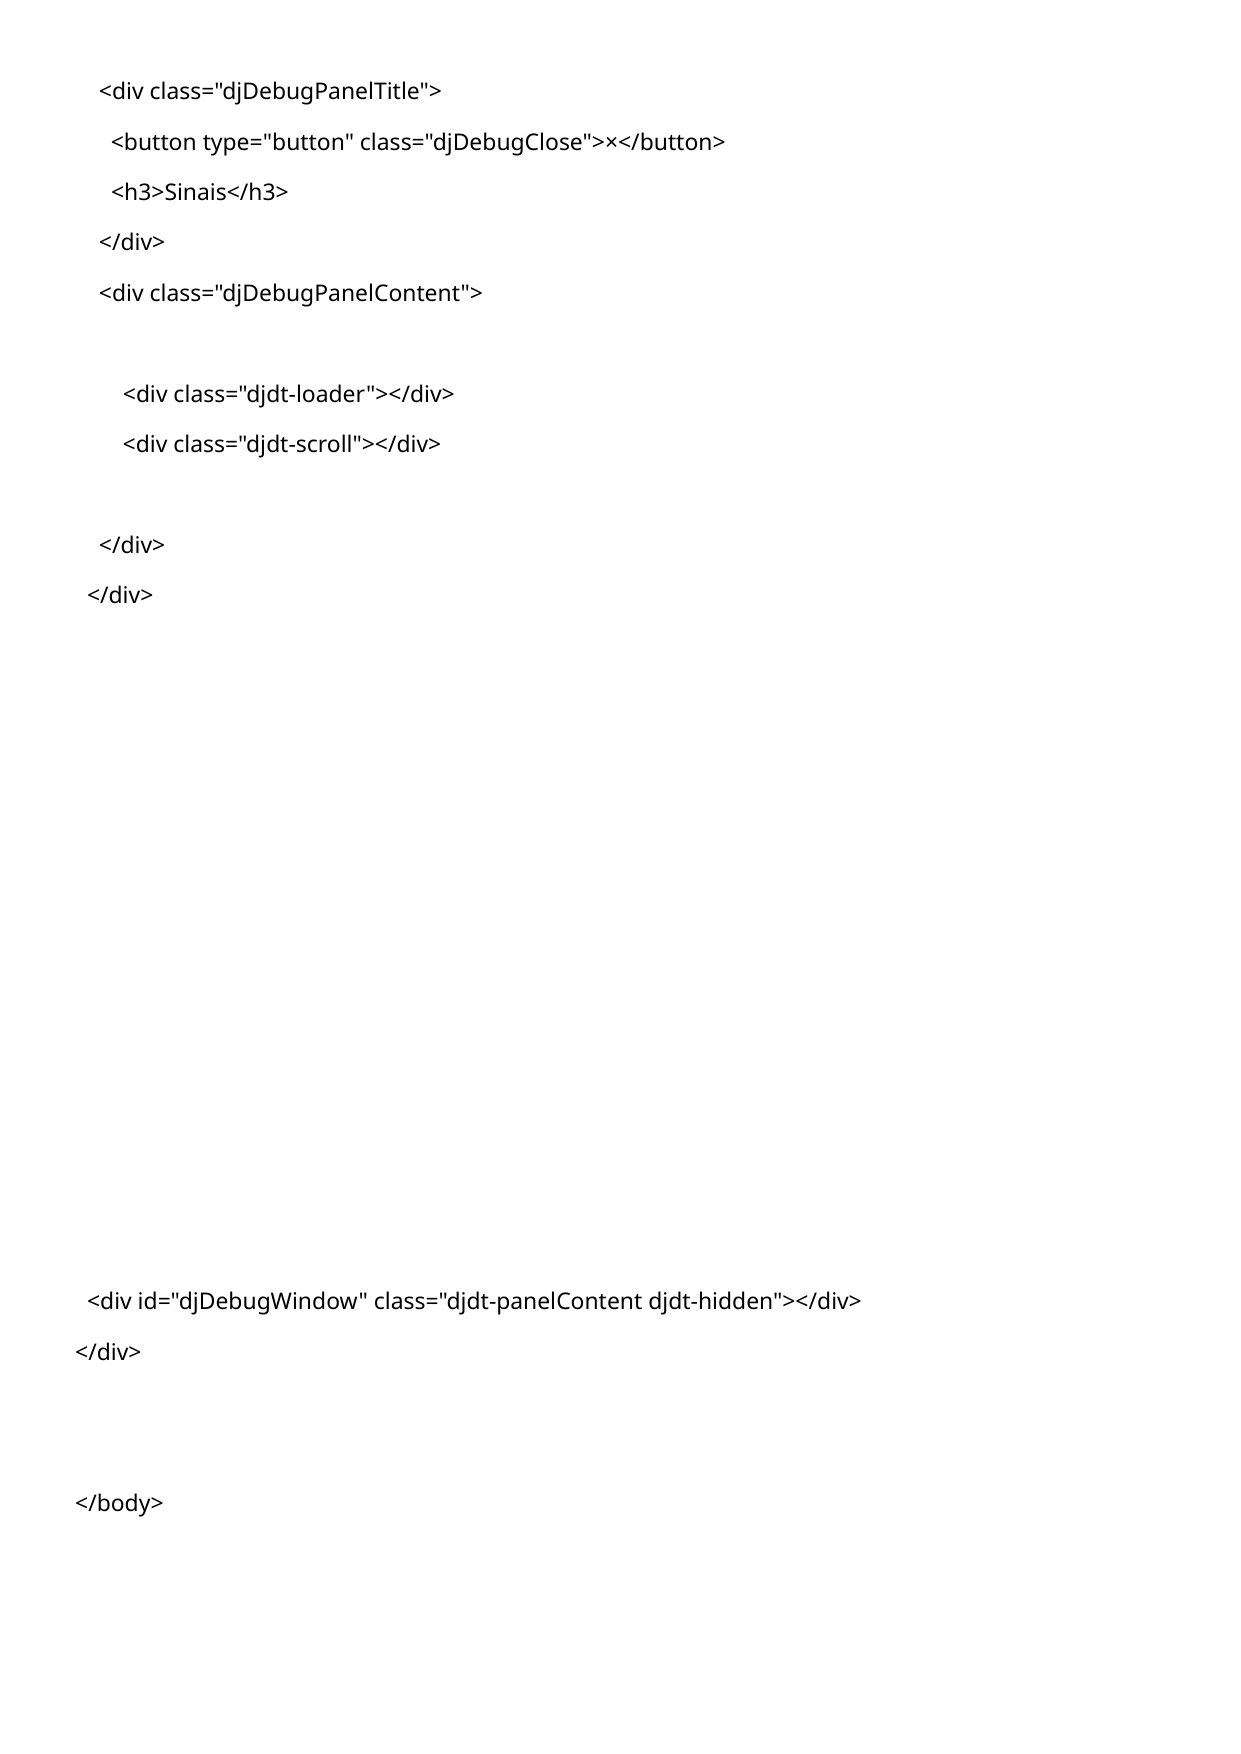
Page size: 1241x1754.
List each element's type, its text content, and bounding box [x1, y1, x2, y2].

text </div> [75, 226, 1165, 257]
text <div class="djDebugPanelContent"> [75, 277, 1165, 308]
text <div class="djdt-loader"></div> [75, 377, 1165, 409]
text </body> [75, 1487, 1165, 1518]
text <h3>Sinais</h3> [75, 176, 1165, 207]
text </div> [75, 1335, 1165, 1367]
text <div id="djDebugWindow" class="djdt-panelContent djdt-hidden"></div> [75, 1285, 1165, 1316]
text <div class="djdt-scroll"></div> [75, 428, 1165, 459]
text </div> [75, 579, 1165, 610]
text <button type="button" class="djDebugClose">×</button> [75, 125, 1165, 157]
text <div class="djDebugPanelTitle"> [75, 75, 1165, 106]
text </div> [75, 529, 1165, 560]
